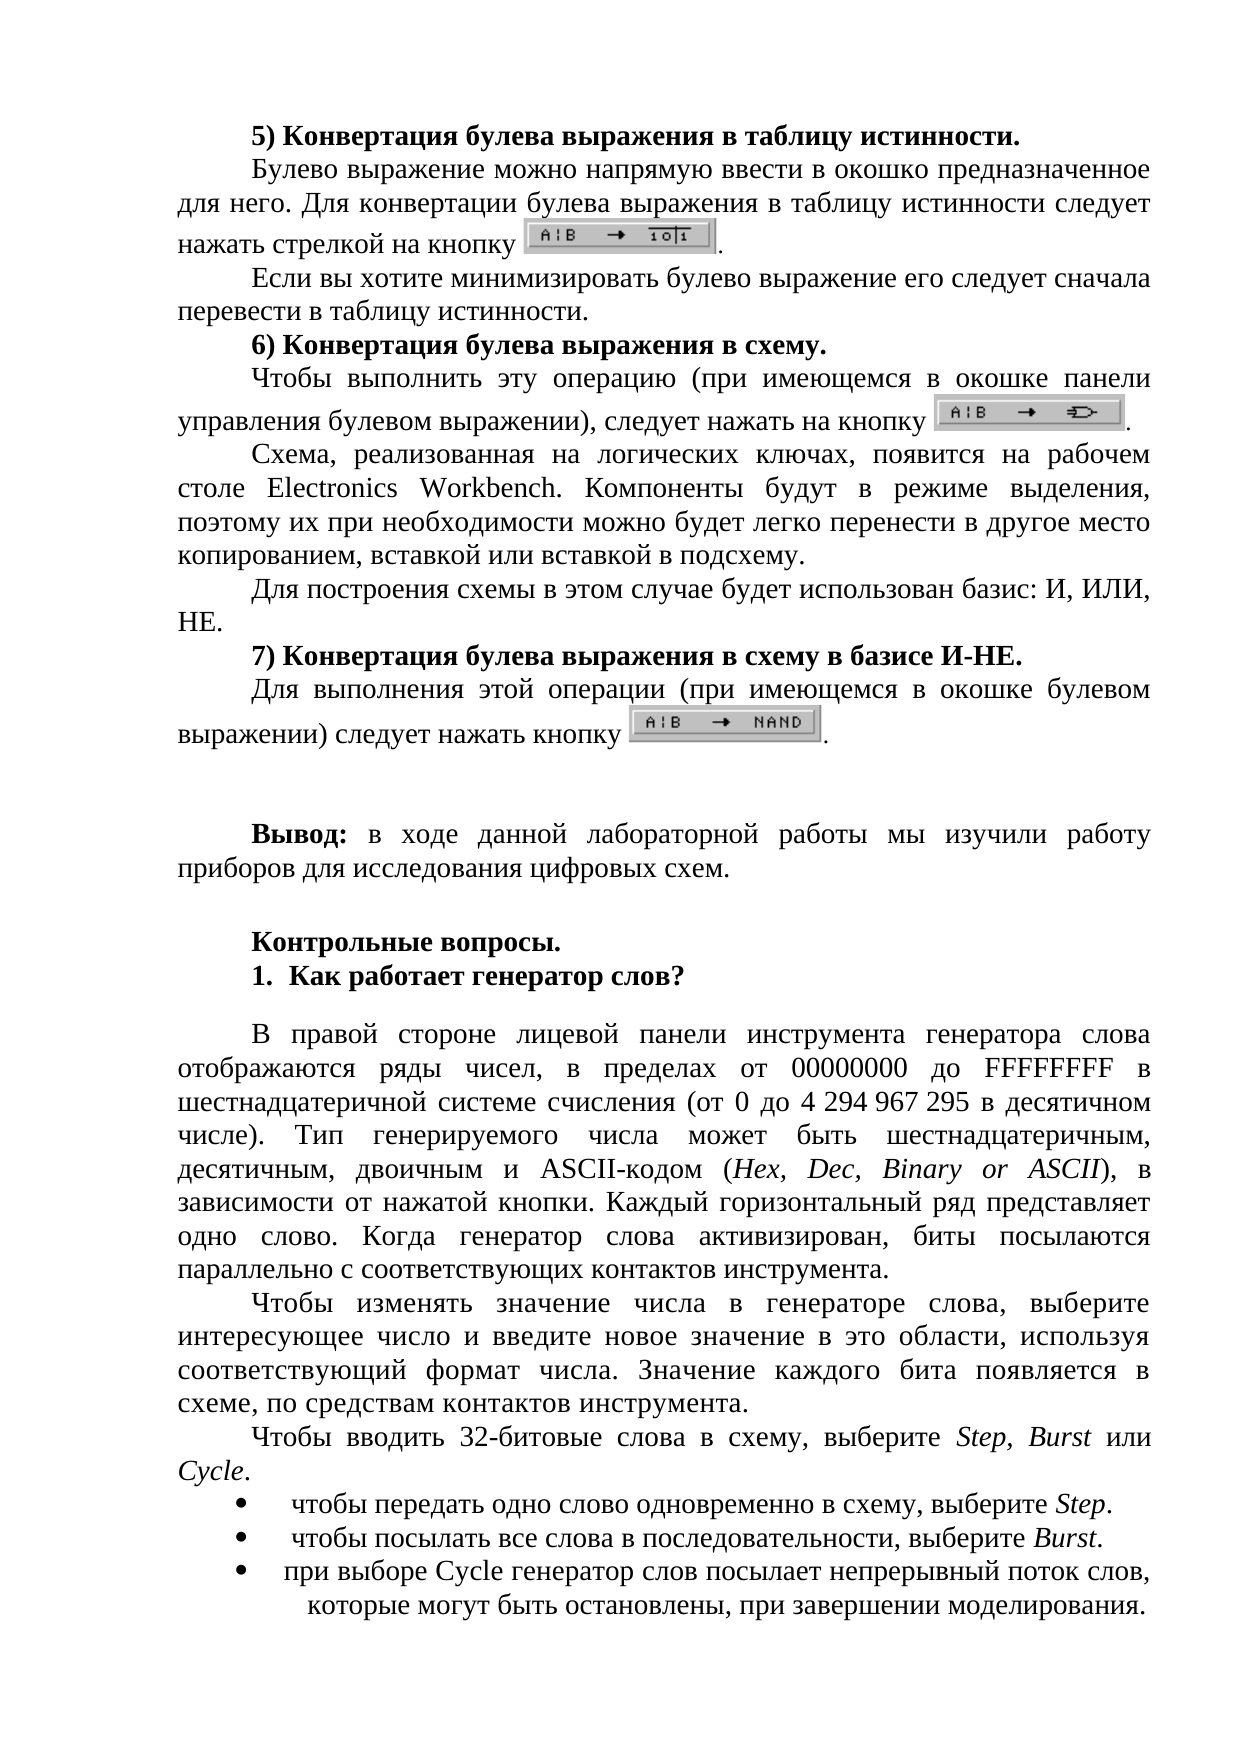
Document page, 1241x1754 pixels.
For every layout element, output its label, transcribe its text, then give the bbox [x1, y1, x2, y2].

text 5) Конвертация булева выражения в таблицу истинности. [177, 118, 1152, 152]
text Схема, реализованная на логических ключах, появится на рабочем столе Electronics Workbench. Компоненты будут в режиме выделения, поэтому их при необходимости можно будет легко перенести в другое место копированием, вставкой или вставкой в подсхему. [177, 437, 1152, 571]
list чтобы посылать все слова в последовательности, выберите Burst. [236, 1520, 1152, 1553]
picture [628, 705, 823, 744]
text Вывод: в ходе данной лабораторной работы мы изучили работу приборов для исследования цифровых схем. [177, 816, 1152, 883]
text Булево выражение можно напрямую ввести в окошко предназначенное для него. Для конвертации булева выражения в таблицу истинности следует нажать стрелкой на кнопку . [177, 152, 1152, 260]
list при выборе Cycle генератор слов посылает непрерывный поток слов, которые могут быть остановлены, при завершении моделирования. [236, 1553, 1152, 1621]
text Если вы хотите минимизировать булево выражение его следует сначала перевести в таблицу истинности. [177, 260, 1152, 327]
text В правой стороне лицевой панели инструмента генератора слова отображаются ряды чисел, в пределах от 00000000 до FFFFFFFF в шестнадцатеричной системе счисления (от 0 до 4 294 967 295 в десятичном числе). Тип генерируемого числа может быть шестнадцатеричным, десятичным, двоичным и ASCII-кодом (Hex, Dec, Binary or ASCII), в зависимости от нажатой кнопки. Каждый горизонтальный ряд представляет одно слово. Когда генератор слова активизирован, биты посылаются параллельно с соответствующих контактов инструмента. [177, 1017, 1152, 1285]
text Чтобы изменять значение числа в генераторе слова, выберите интересующее число и введите новое значение в это области, используя соответствующий формат числа. Значение каждого бита появляется в схеме, по средствам контактов инструмента. [177, 1285, 1152, 1419]
text 6) Конвертация булева выражения в схему. [177, 327, 1152, 361]
text Чтобы вводить 32-битовые слова в схему, выберите Step, Burst или Cycle. [177, 1419, 1152, 1486]
picture [523, 218, 718, 254]
text Для выполнения этой операции (при имеющемся в окошке булевом выражении) следует нажать кнопку . [177, 671, 1152, 750]
text 7) Конвертация булева выражения в схему в базисе И-НЕ. [177, 638, 1152, 671]
picture [933, 394, 1126, 431]
text Для построения схемы в этом случае будет использован базис: И, ИЛИ, НЕ. [177, 571, 1152, 638]
list чтобы передать одно слово одновременно в схему, выберите Step. [236, 1486, 1152, 1520]
text Чтобы выполнить эту операцию (при имеющемся в окошке панели управления булевом выражении), следует нажать на кнопку . [177, 361, 1152, 437]
text Контрольные вопросы. [177, 924, 1152, 958]
list Как работает генератор слов? [251, 958, 1152, 992]
